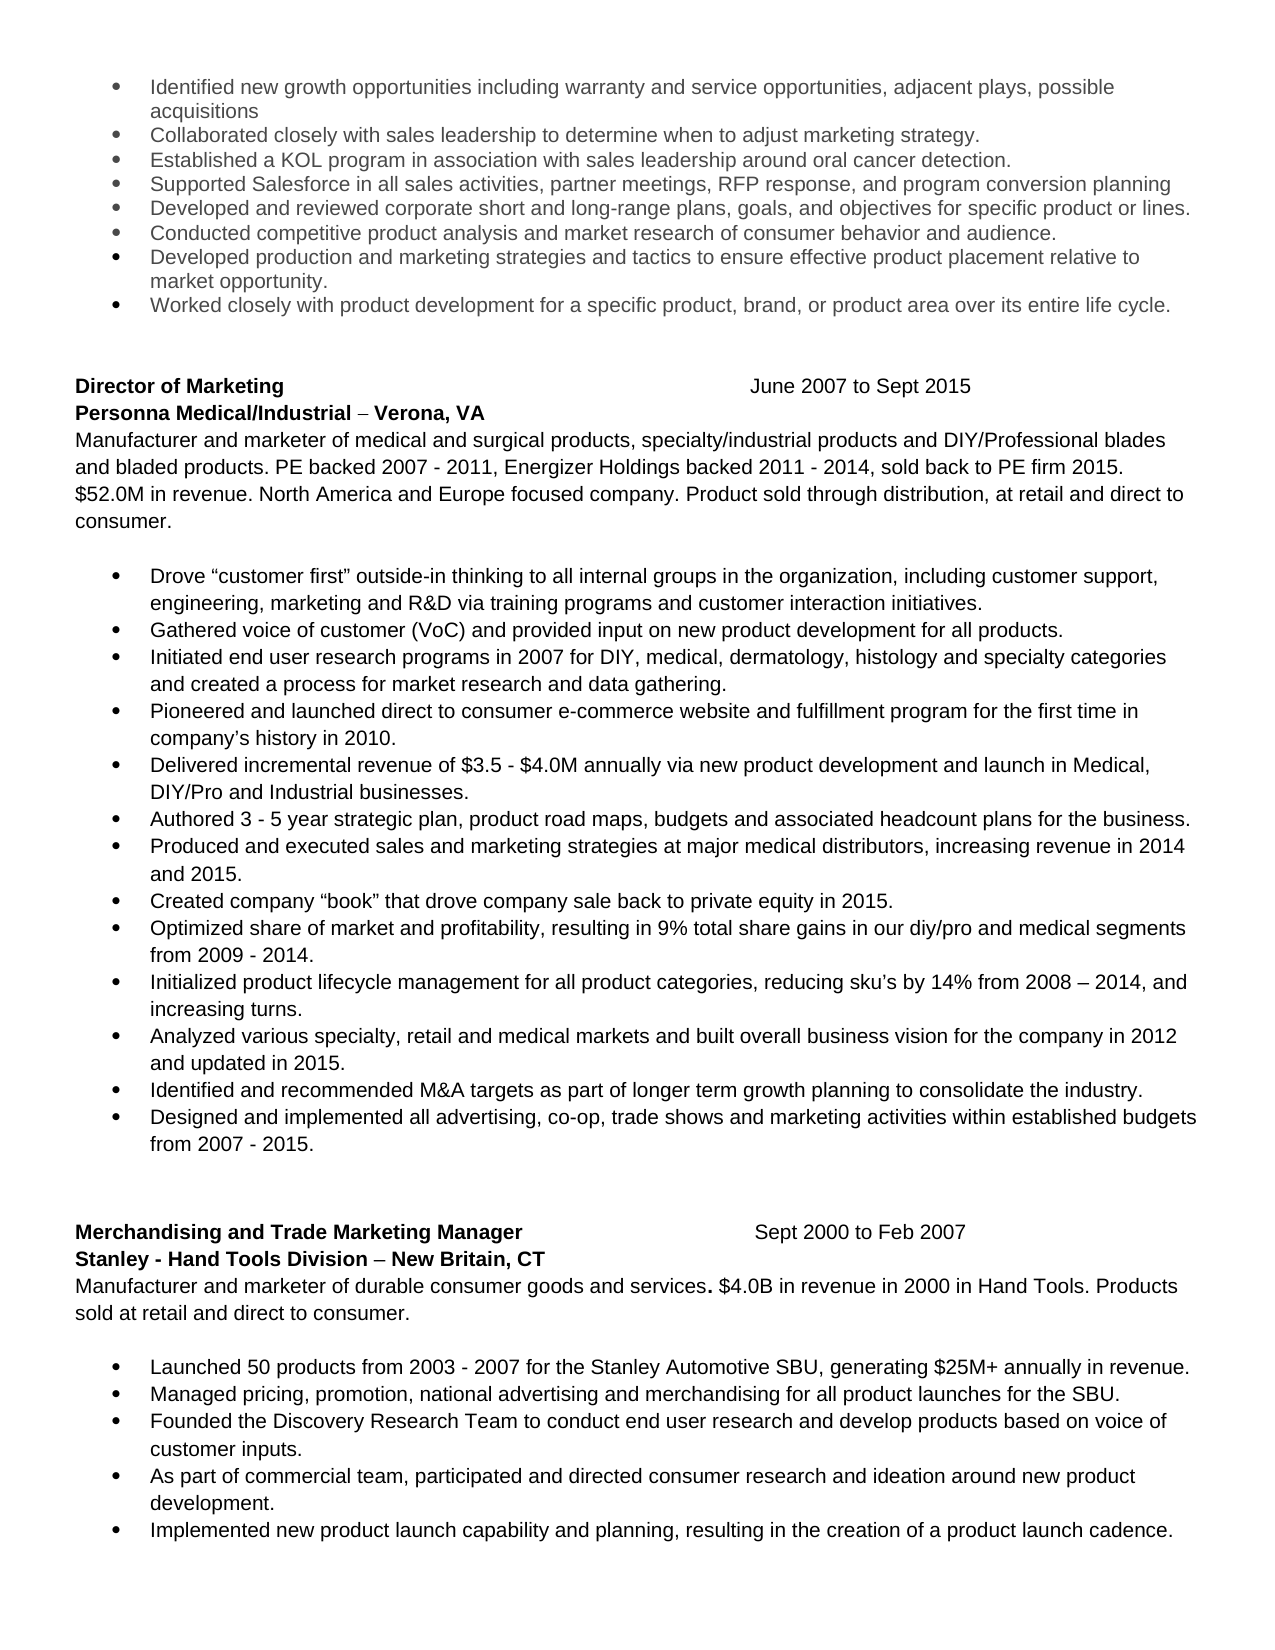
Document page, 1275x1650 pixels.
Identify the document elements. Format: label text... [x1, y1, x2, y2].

list Gathered voice of customer (VoC) and provided input on new product development for all products. [106, 614, 1200, 642]
list Created company “book” that drove company sale back to private equity in 2015. [106, 885, 1200, 912]
list Identified new growth opportunities including warranty and service opportunities, adjacent plays, possible acquisitions [112, 75, 1200, 123]
list Initiated end user research programs in 2007 for DIY, medical, dermatology, histology and specialty categories and created a process for market research and data gathering. [106, 642, 1200, 696]
list Implemented new product launch capability and planning, resulting in the creation of a product launch cadence. [106, 1514, 1200, 1542]
list Designed and implemented all advertising, co-op, trade shows and marketing activities within established budgets from 2007 - 2015. [106, 1102, 1200, 1156]
text Merchandising and Trade Marketing Manager Sept 2000 to Feb 2007 [75, 1217, 1200, 1244]
list Conducted competitive product analysis and market research of consumer behavior and audience. [112, 220, 1200, 244]
list Authored 3 - 5 year strategic plan, product road maps, budgets and associated headcount plans for the business. [106, 804, 1200, 831]
list Developed production and marketing strategies and tactics to ensure effective product placement relative to market opportunity. [112, 244, 1200, 293]
text Personna Medical/Industrial － Verona, VA [75, 398, 1200, 425]
text Manufacturer and marketer of medical and surgical products, specialty/industrial products and DIY/Professional blades and bladed products. PE backed 2007 - 2011, Energizer Holdings backed 2011 - 2014, sold back to PE firm 2015. $52.0M in revenue. North America and Europe focused company. Product sold through distribution, at retail and direct to consumer. [75, 425, 1200, 533]
list Founded the Discovery Research Team to conduct end user research and develop products based on voice of customer inputs. [106, 1406, 1200, 1460]
list Identified and recommended M&A targets as part of longer term growth planning to consolidate the industry. [106, 1075, 1200, 1102]
list Developed and reviewed corporate short and long-range plans, goals, and objectives for specific product or lines. [112, 196, 1200, 220]
list Analyzed various specialty, retail and medical markets and built overall business vision for the company in 2012 and updated in 2015. [106, 1021, 1200, 1075]
list Collaborated closely with sales leadership to determine when to adjust marketing strategy. [112, 123, 1200, 147]
list Delivered incremental revenue of $3.5 - $4.0M annually via new product development and launch in Medical, DIY/Pro and Industrial businesses. [106, 750, 1200, 804]
text Manufacturer and marketer of durable consumer goods and services. $4.0B in revenue in 2000 in Hand Tools. Products sold at retail and direct to consumer. [75, 1271, 1200, 1325]
list Drove “customer first” outside-in thinking to all internal groups in the organization, including customer support, engineering, marketing and R&D via training programs and customer interaction initiatives. [106, 560, 1200, 614]
text Director of Marketing June 2007 to Sept 2015 [75, 371, 1200, 398]
list Pioneered and launched direct to consumer e-commerce website and fulfillment program for the first time in company’s history in 2010. [106, 696, 1200, 750]
list As part of commercial team, participated and directed consumer research and ideation around new product development. [106, 1460, 1200, 1514]
list Worked closely with product development for a specific product, brand, or product area over its entire life cycle. [112, 293, 1200, 317]
list Established a KOL program in association with sales leadership around oral cancer detection. [112, 147, 1200, 172]
list Launched 50 products from 2003 - 2007 for the Stanley Automotive SBU, generating $25M+ annually in revenue. [106, 1352, 1200, 1379]
list Produced and executed sales and marketing strategies at major medical distributors, increasing revenue in 2014 and 2015. [106, 831, 1200, 885]
list Optimized share of market and profitability, resulting in 9% total share gains in our diy/pro and medical segments from 2009 - 2014. [106, 912, 1200, 967]
list Supported Salesforce in all sales activities, partner meetings, RFP response, and program conversion planning [112, 172, 1200, 196]
text Stanley - Hand Tools Division – New Britain, CT [75, 1244, 1200, 1271]
list Initialized product lifecycle management for all product categories, reducing sku’s by 14% from 2008 – 2014, and increasing turns. [106, 967, 1200, 1021]
list Managed pricing, promotion, national advertising and merchandising for all product launches for the SBU. [106, 1379, 1200, 1406]
